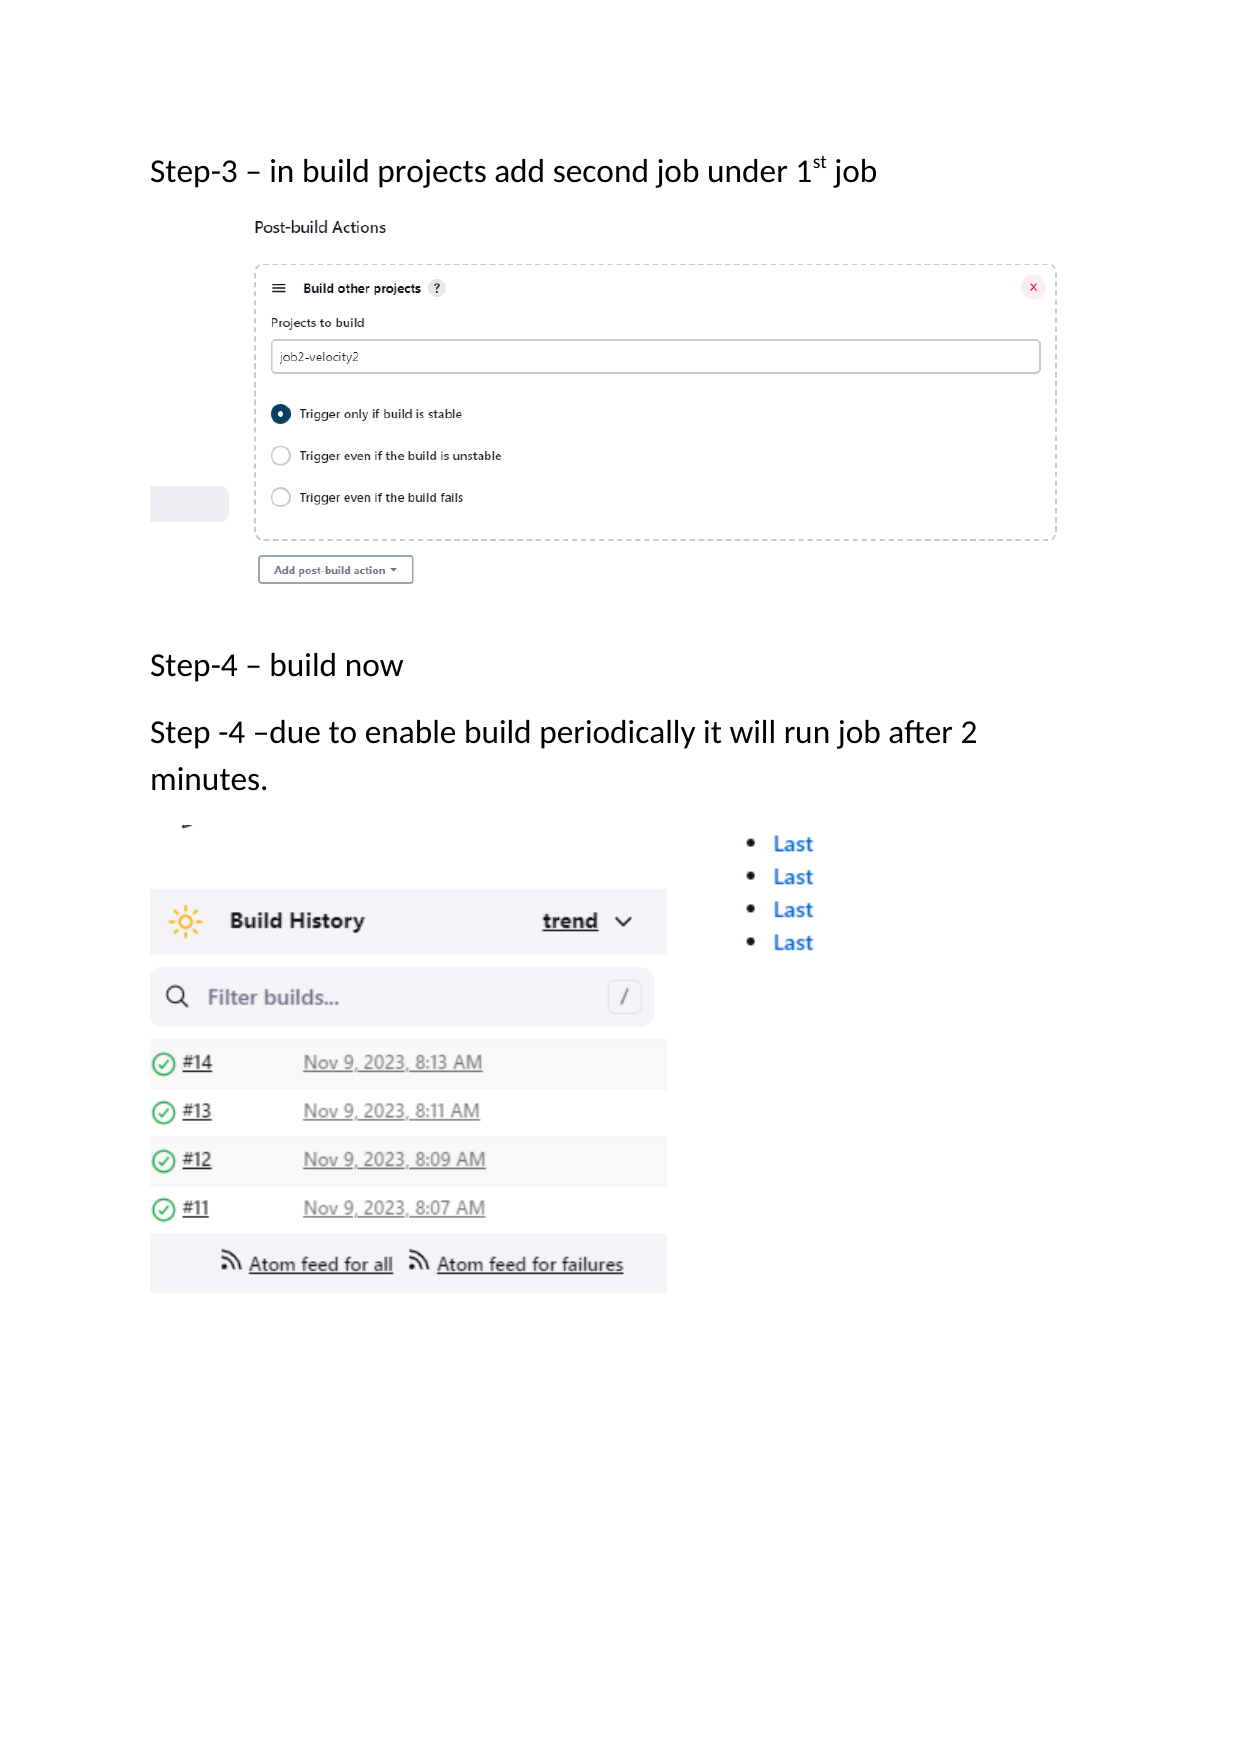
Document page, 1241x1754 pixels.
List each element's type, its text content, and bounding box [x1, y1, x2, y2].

picture [150, 825, 819, 1326]
text Step -4 –due to enable build periodically it will run job after 2 minutes. [150, 711, 1090, 799]
text Step-4 – build now [150, 643, 1090, 684]
text Step-3 – in build projects add second job under 1st job [150, 150, 1090, 191]
picture [150, 217, 1091, 619]
